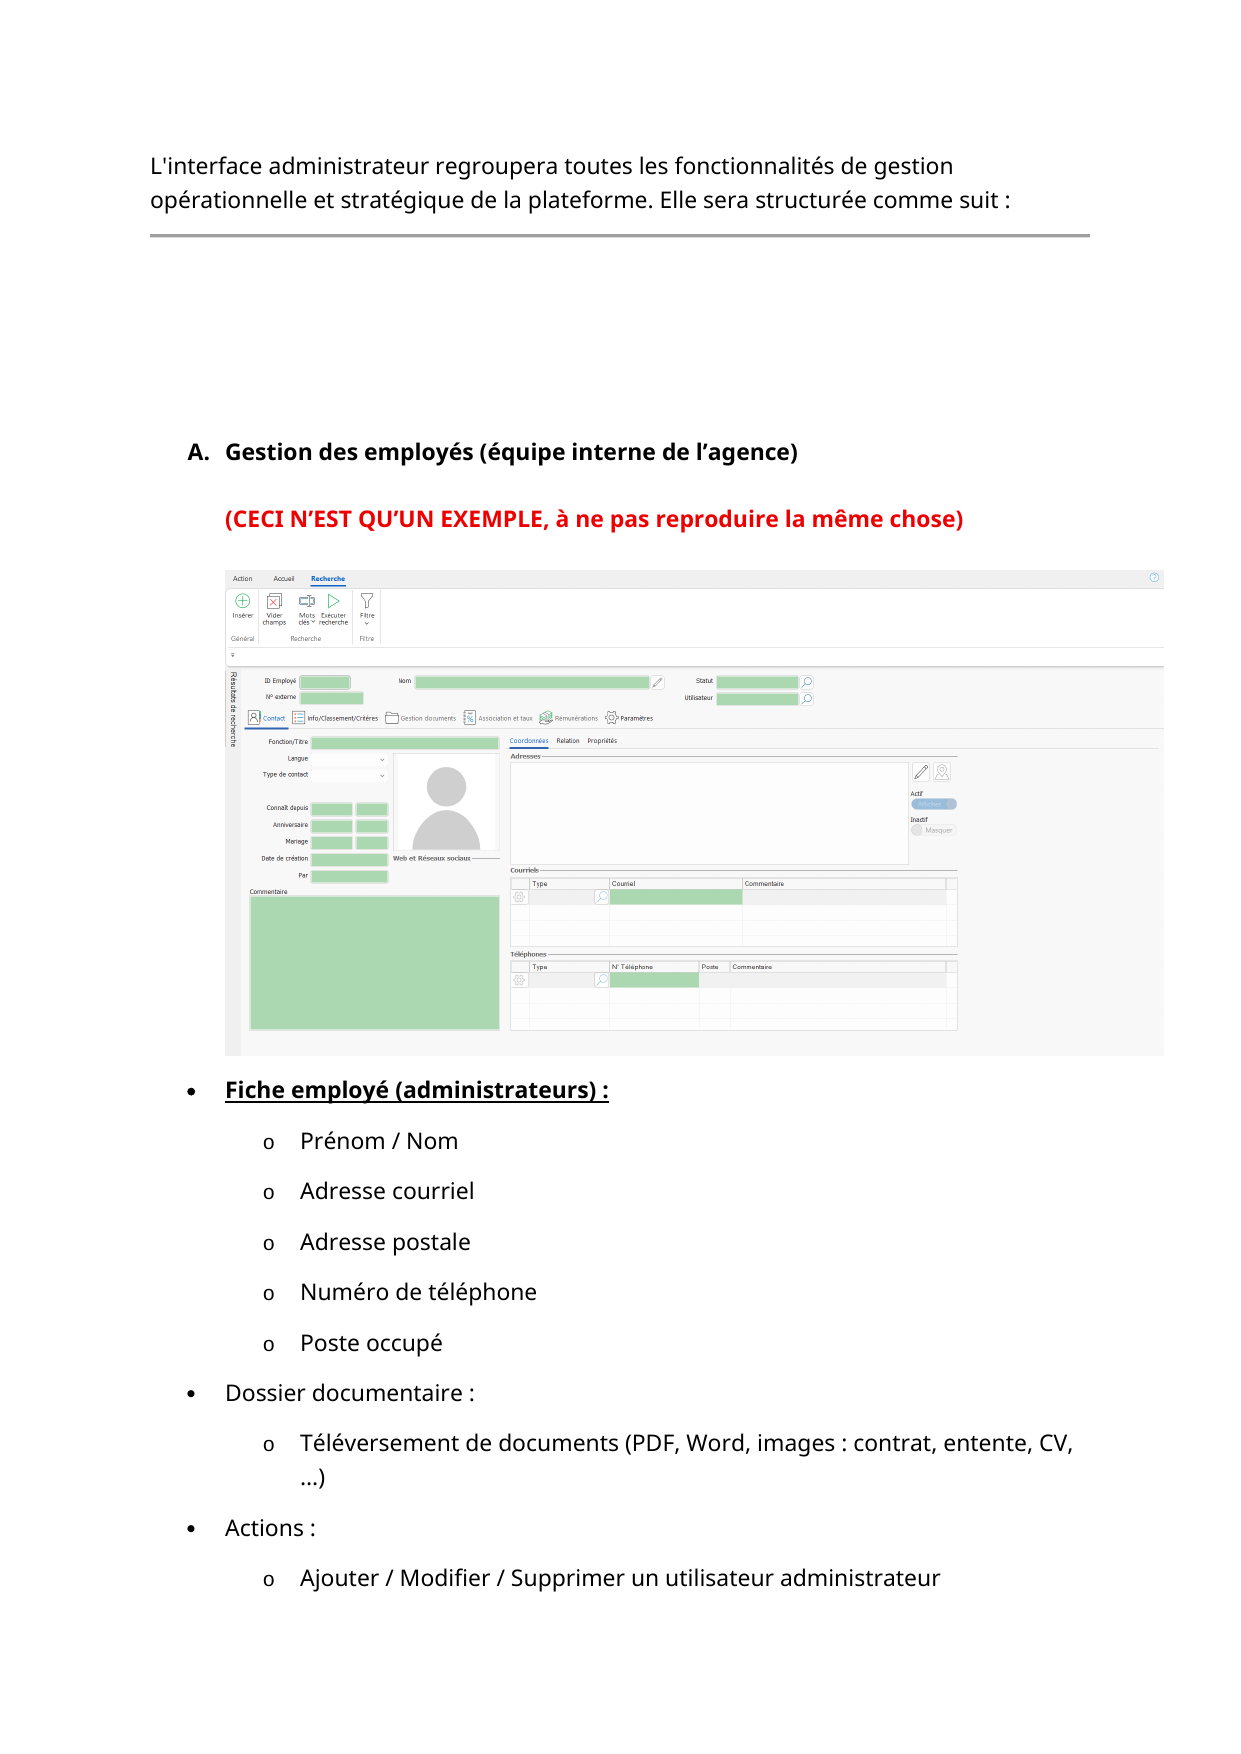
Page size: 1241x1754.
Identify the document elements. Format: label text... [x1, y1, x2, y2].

list Fiche employé (administrateurs) : [187, 1074, 1090, 1106]
list Actions : [187, 1511, 1090, 1543]
list Ajouter / Modifier / Supprimer un utilisateur administrateur [262, 1562, 1090, 1593]
list Prénom / Nom [262, 1125, 1090, 1156]
list Poste occupé [262, 1326, 1090, 1358]
text L'interface administrateur regroupera toutes les fonctionnalités de gestion opérationnelle et stratégique de la plateforme. Elle sera structurée comme suit : [150, 150, 1090, 215]
list Adresse courriel [262, 1175, 1090, 1206]
picture [225, 570, 1164, 1056]
list Dossier documentaire : [187, 1377, 1090, 1408]
list (CECI N’EST QU’UN EXEMPLE, à ne pas reproduire la même chose) [225, 503, 1090, 534]
list Gestion des employés (équipe interne de l’agence) [187, 436, 1090, 467]
list Téléversement de documents (PDF, Word, images : contrat, entente, CV,…) [262, 1427, 1090, 1492]
list Adresse postale [262, 1226, 1090, 1257]
list Numéro de téléphone [262, 1276, 1090, 1307]
